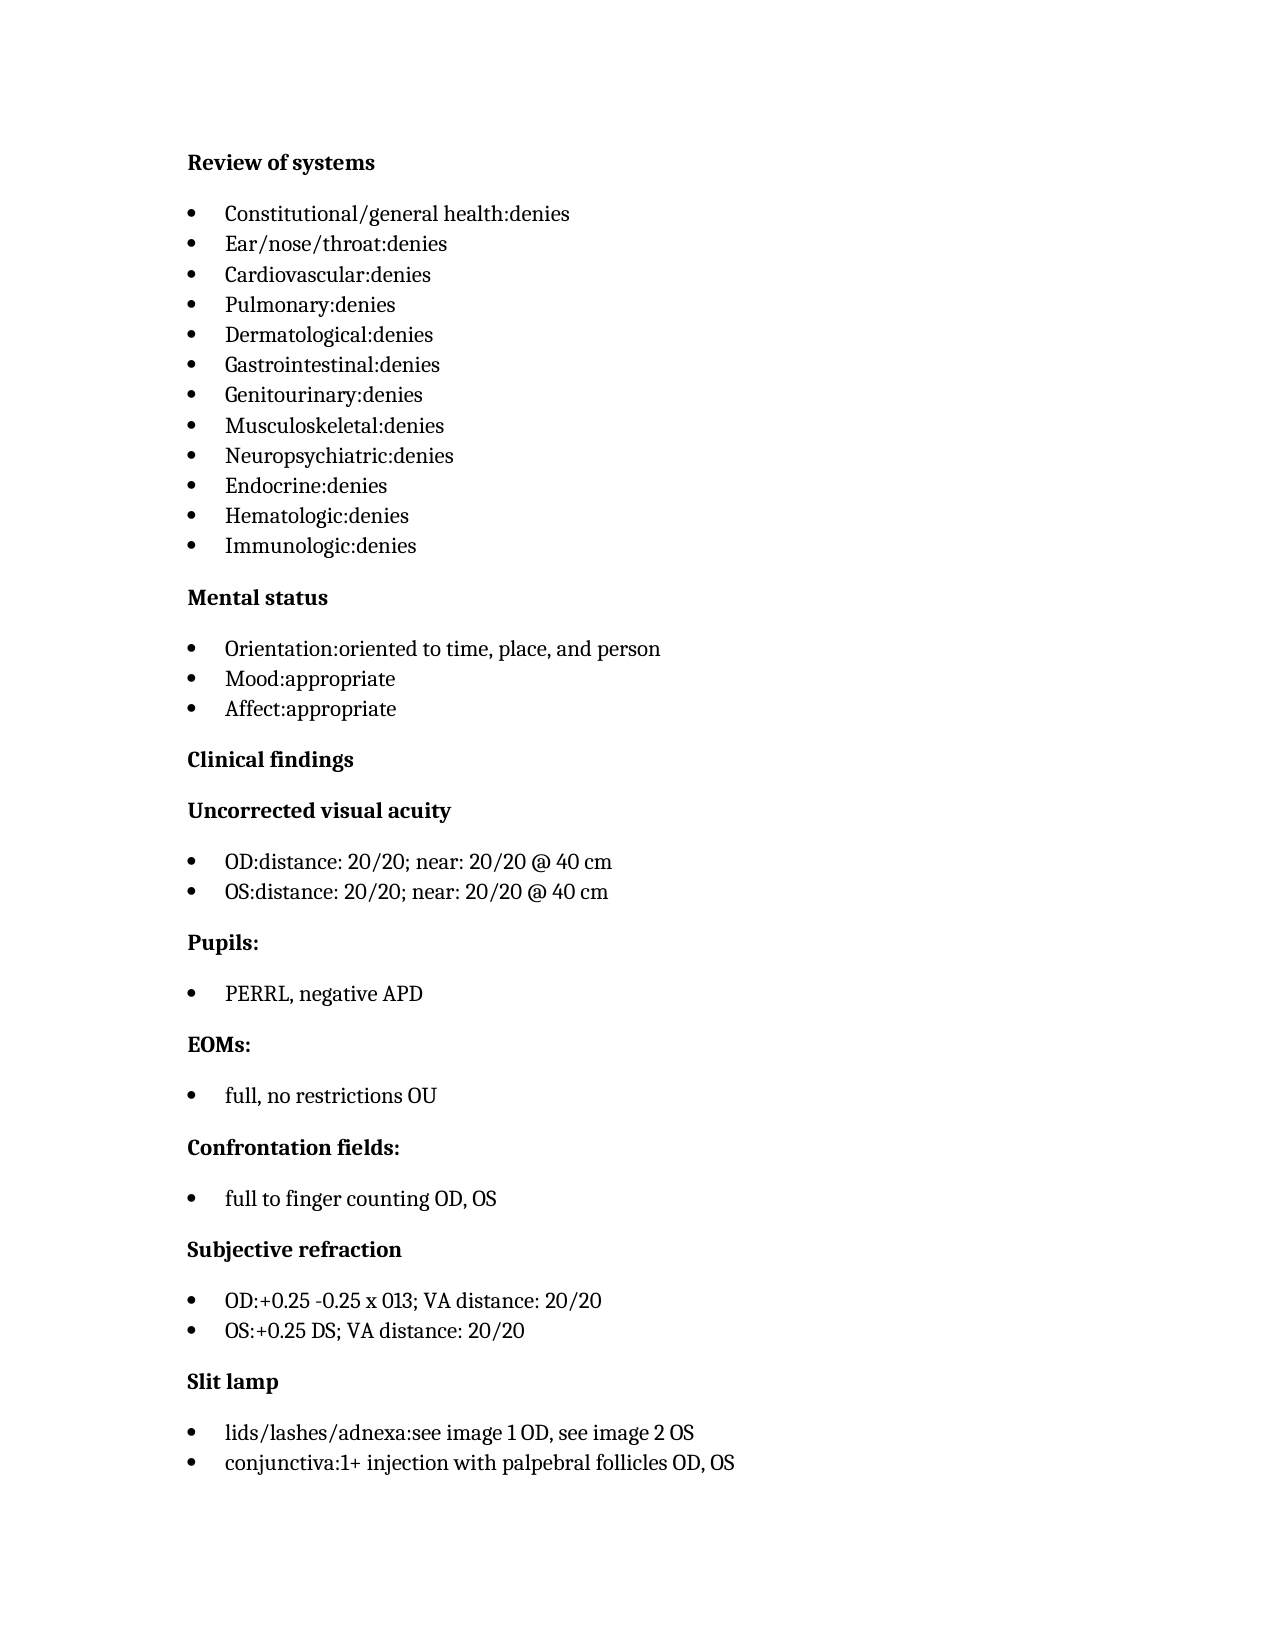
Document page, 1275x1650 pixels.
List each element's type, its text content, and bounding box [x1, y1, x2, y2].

text Review of systems [187, 150, 1087, 176]
text Pupils: [187, 930, 1087, 957]
text Clinical findings [187, 747, 1087, 773]
list full to finger counting OD, OS [187, 1185, 1087, 1212]
list Ear/nose/throat:denies [187, 231, 1087, 258]
list OD:+0.25 -0.25 x 013; VA distance: 20/20 [187, 1287, 1087, 1314]
list full, no restrictions OU [187, 1083, 1087, 1110]
text Confrontation fields: [187, 1134, 1087, 1161]
text EOMs: [187, 1032, 1087, 1059]
text Subjective refraction [187, 1236, 1087, 1263]
list conjunctiva:1+ injection with palpebral follicles OD, OS [187, 1450, 1087, 1476]
text Slit lamp [187, 1369, 1087, 1395]
list Constitutional/general health:denies [187, 201, 1087, 227]
list Neuropsychiatric:denies [187, 443, 1087, 469]
list Endocrine:denies [187, 473, 1087, 499]
list OS:distance: 20/20; near: 20/20 @ 40 cm [187, 879, 1087, 906]
list OD:distance: 20/20; near: 20/20 @ 40 cm [187, 849, 1087, 875]
list Musculoskeletal:denies [187, 412, 1087, 439]
list Dermatological:denies [187, 322, 1087, 348]
list OS:+0.25 DS; VA distance: 20/20 [187, 1318, 1087, 1344]
list Mood:appropriate [187, 666, 1087, 692]
list Affect:appropriate [187, 696, 1087, 722]
list Orientation:oriented to time, place, and person [187, 635, 1087, 662]
list Immunologic:denies [187, 533, 1087, 560]
list Hematologic:denies [187, 503, 1087, 529]
list Genitourinary:denies [187, 382, 1087, 409]
text Uncorrected visual acuity [187, 798, 1087, 824]
list Gastrointestinal:denies [187, 352, 1087, 378]
list Cardiovascular:denies [187, 261, 1087, 288]
list PERRL, negative APD [187, 981, 1087, 1008]
text Mental status [187, 584, 1087, 611]
list lids/lashes/adnexa:see image 1 OD, see image 2 OS [187, 1420, 1087, 1446]
list Pulmonary:denies [187, 292, 1087, 318]
